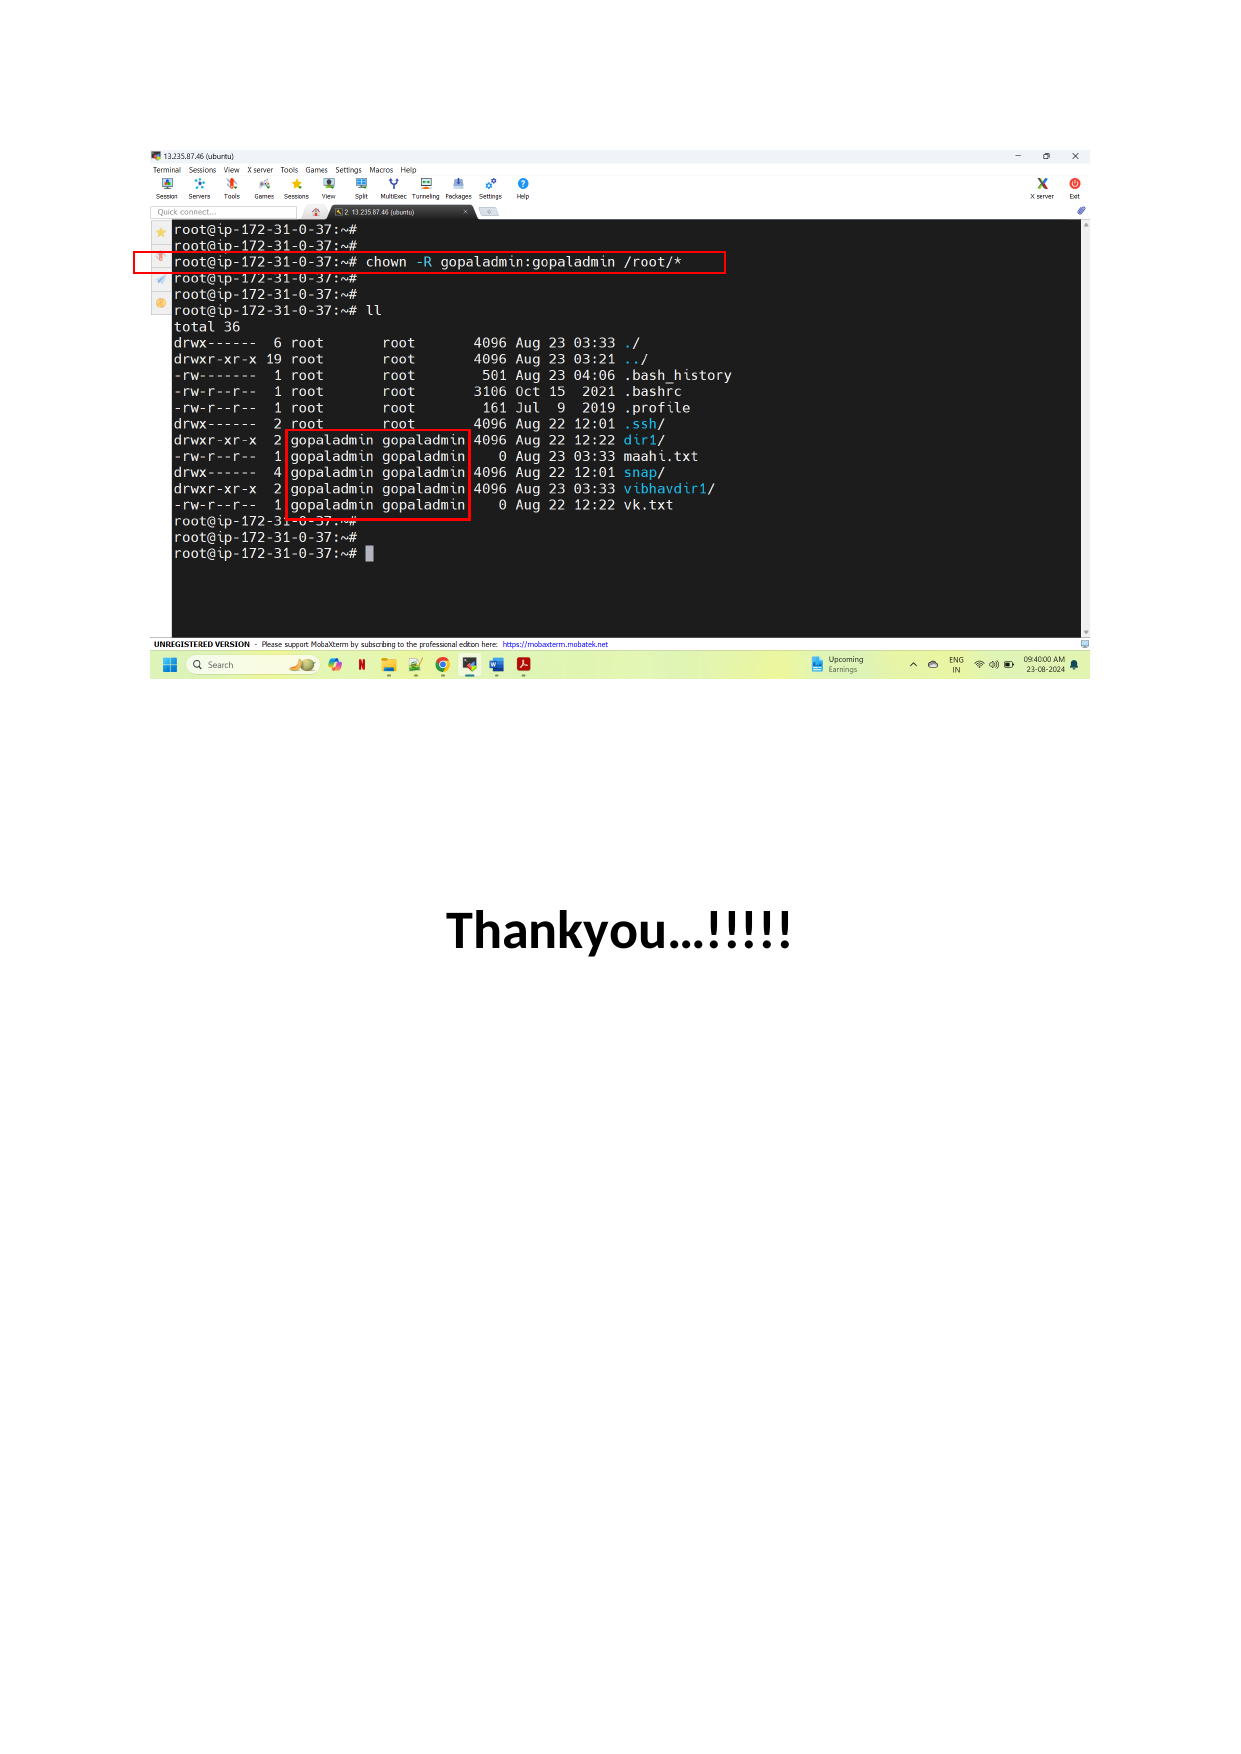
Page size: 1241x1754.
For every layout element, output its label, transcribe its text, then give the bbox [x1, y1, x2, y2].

text Thankyou…!!!!! [150, 896, 1090, 962]
picture [150, 150, 1091, 679]
picture [150, 253, 724, 272]
